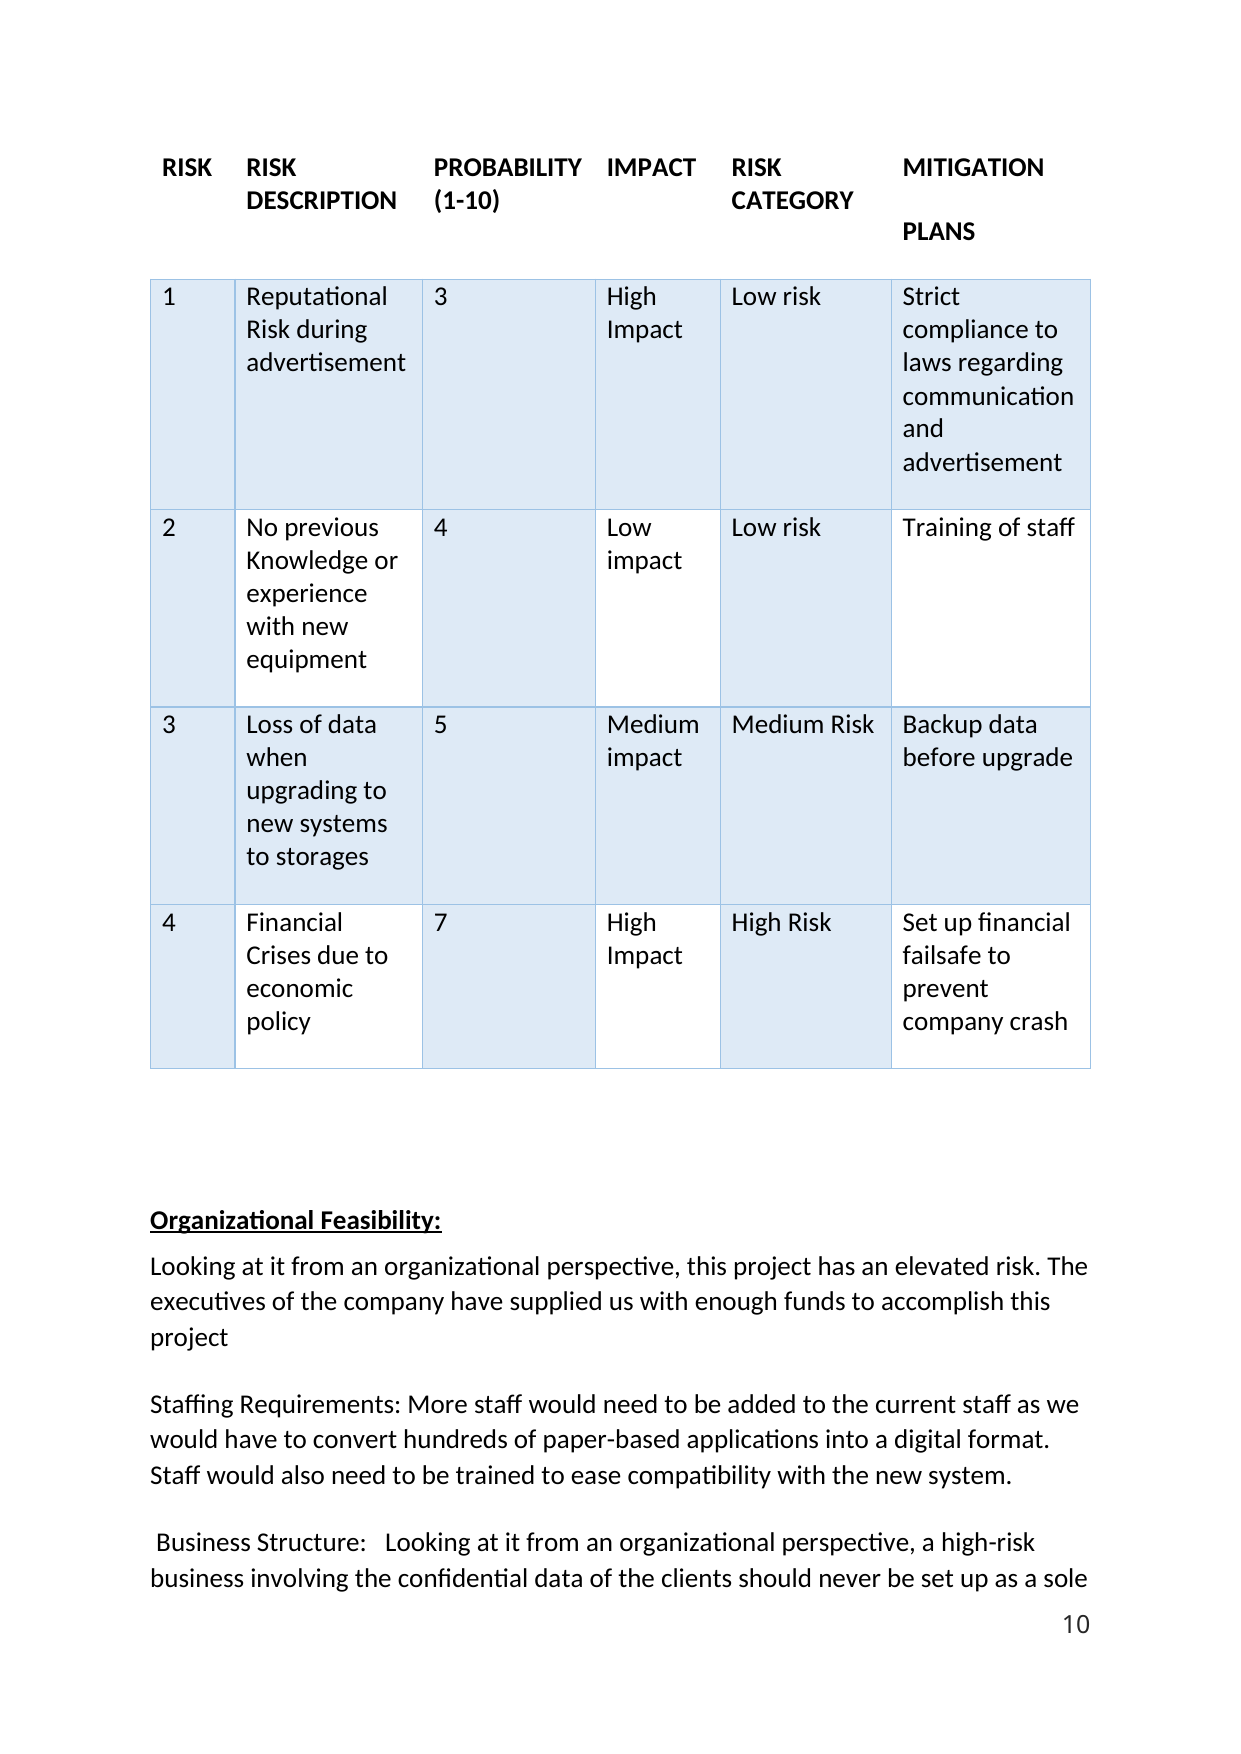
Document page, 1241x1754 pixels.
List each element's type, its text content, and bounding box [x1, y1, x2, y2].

table_cell High Impact [596, 280, 720, 509]
table_cell Medium Risk [721, 708, 891, 904]
table_cell Training of staff [892, 510, 1090, 706]
table_header IMPACT [595, 150, 720, 278]
table_cell No previous Knowledge or experience with new equipment [236, 510, 422, 706]
table_cell Low risk [721, 510, 891, 706]
table_cell 7 [423, 905, 595, 1068]
text Staffing Requirements: More staff would need to be added to the current staff as we would have to convert hundreds of paper-based applications into a digital format. Staff would also need to be trained to ease compatibility with the new system. [150, 1387, 1090, 1491]
table_cell High Risk [721, 905, 891, 1068]
table_cell 4 [423, 510, 595, 706]
table_cell Medium impact [596, 708, 720, 904]
table_cell 3 [151, 708, 234, 904]
table_cell Set up financial failsafe to prevent company crash [892, 905, 1090, 1068]
table_cell Financial Crises due to economic policy [236, 905, 422, 1068]
table_cell Low risk [721, 280, 891, 509]
table_header RISK DESCRIPTION [235, 150, 422, 278]
table_header PROBABILITY (1-10) [423, 150, 595, 278]
text Looking at it from an organizational perspective, this project has an elevated risk. The executives of the company have supplied us with enough funds to accomplish this project [150, 1249, 1090, 1353]
table_header RISK CATEGORY [720, 150, 891, 278]
subtitle Organizational Feasibility: [150, 1203, 1090, 1236]
table_cell Loss of data when upgrading to new systems to storages [236, 708, 422, 904]
table_cell Low impact [596, 510, 720, 706]
table_cell 4 [151, 905, 234, 1068]
table_cell 1 [151, 280, 234, 509]
table_cell 2 [151, 510, 234, 706]
table_cell High Impact [596, 905, 720, 1068]
table_cell 3 [423, 280, 595, 509]
table_cell Backup data before upgrade [892, 708, 1090, 904]
table_cell Reputational Risk during advertisement [236, 280, 422, 509]
table_header RISK [151, 150, 235, 278]
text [150, 1525, 1090, 1594]
table_cell Strict compliance to laws regarding communication and advertisement [892, 280, 1090, 509]
table_header MITIGATION PLANS [891, 150, 1091, 278]
table_cell 5 [423, 708, 595, 904]
